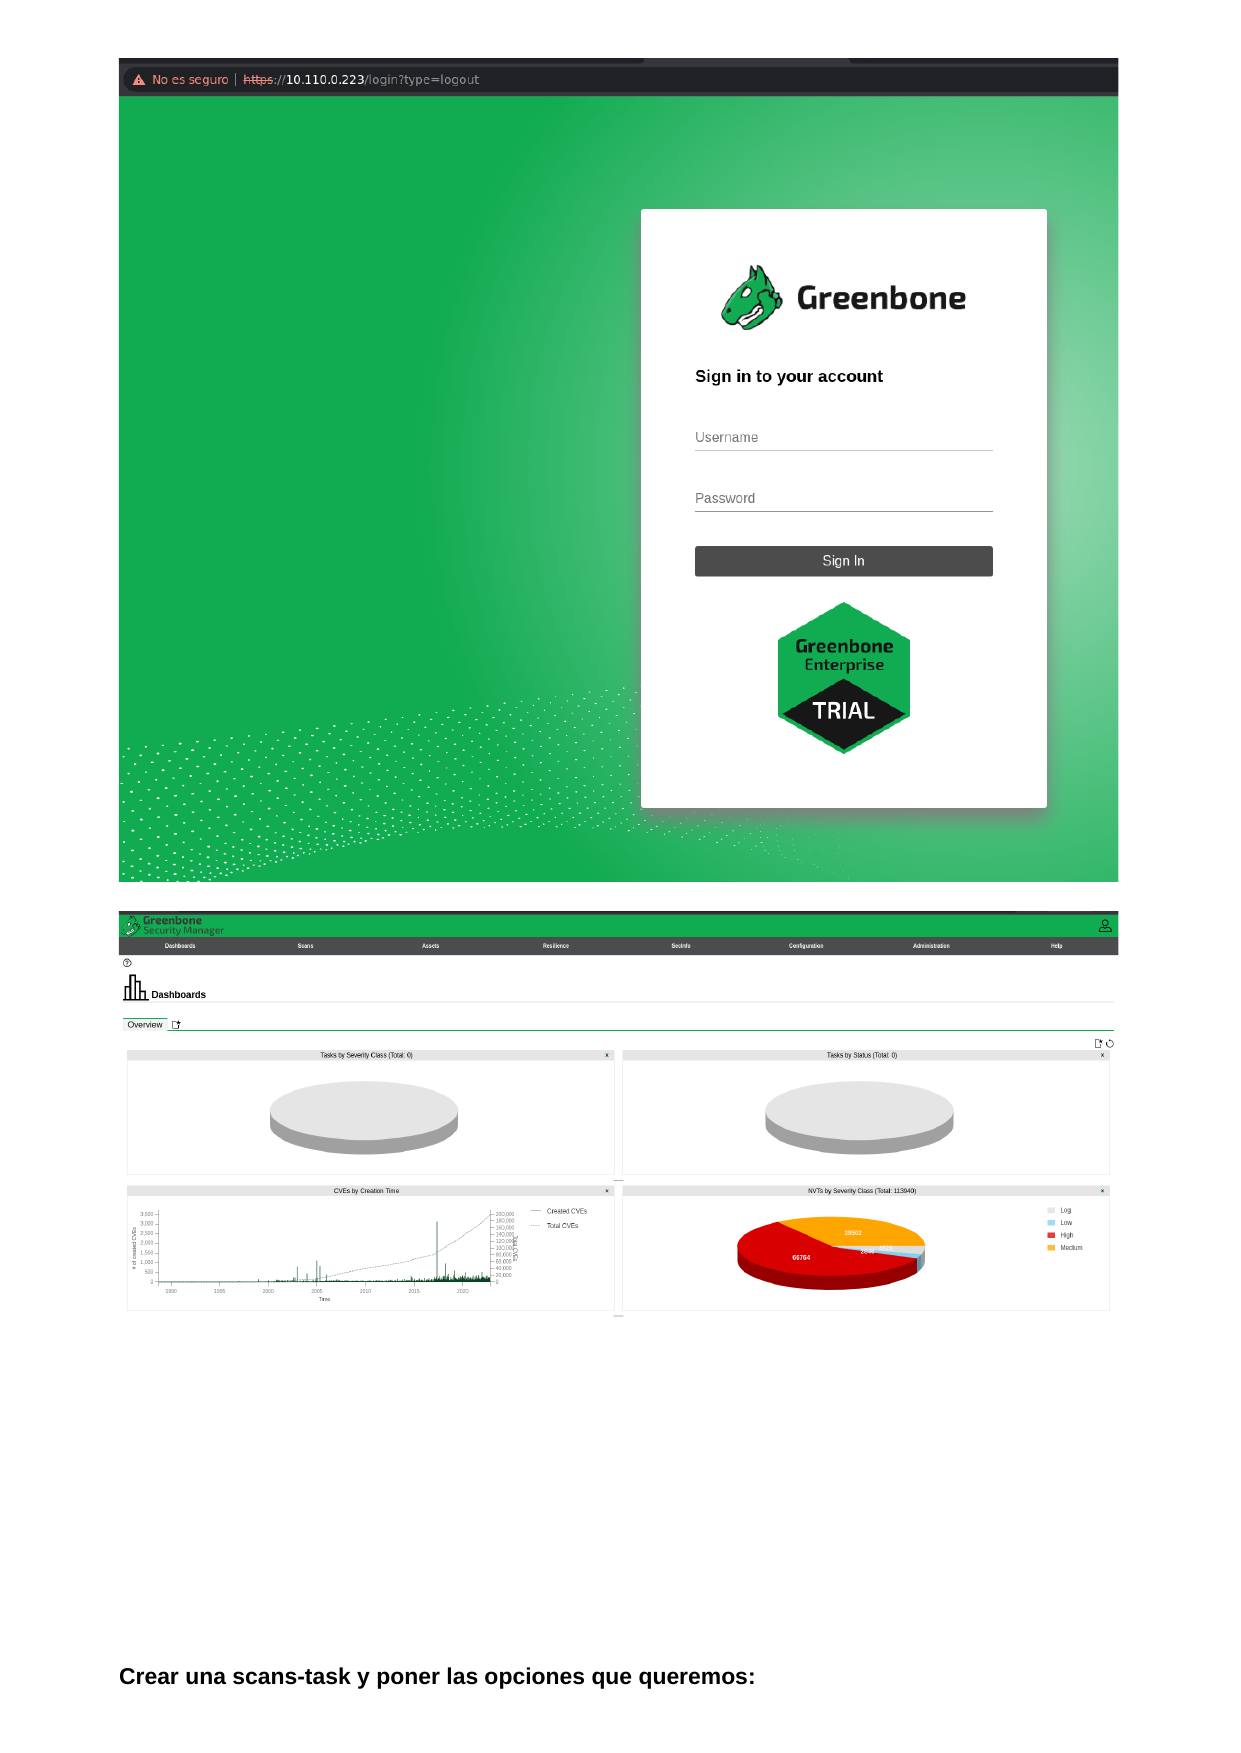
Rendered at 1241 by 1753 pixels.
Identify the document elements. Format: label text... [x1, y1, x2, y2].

picture [118, 911, 1119, 1355]
text Crear una scans-task y poner las opciones que queremos: [119, 1663, 970, 1689]
picture [118, 58, 1119, 882]
